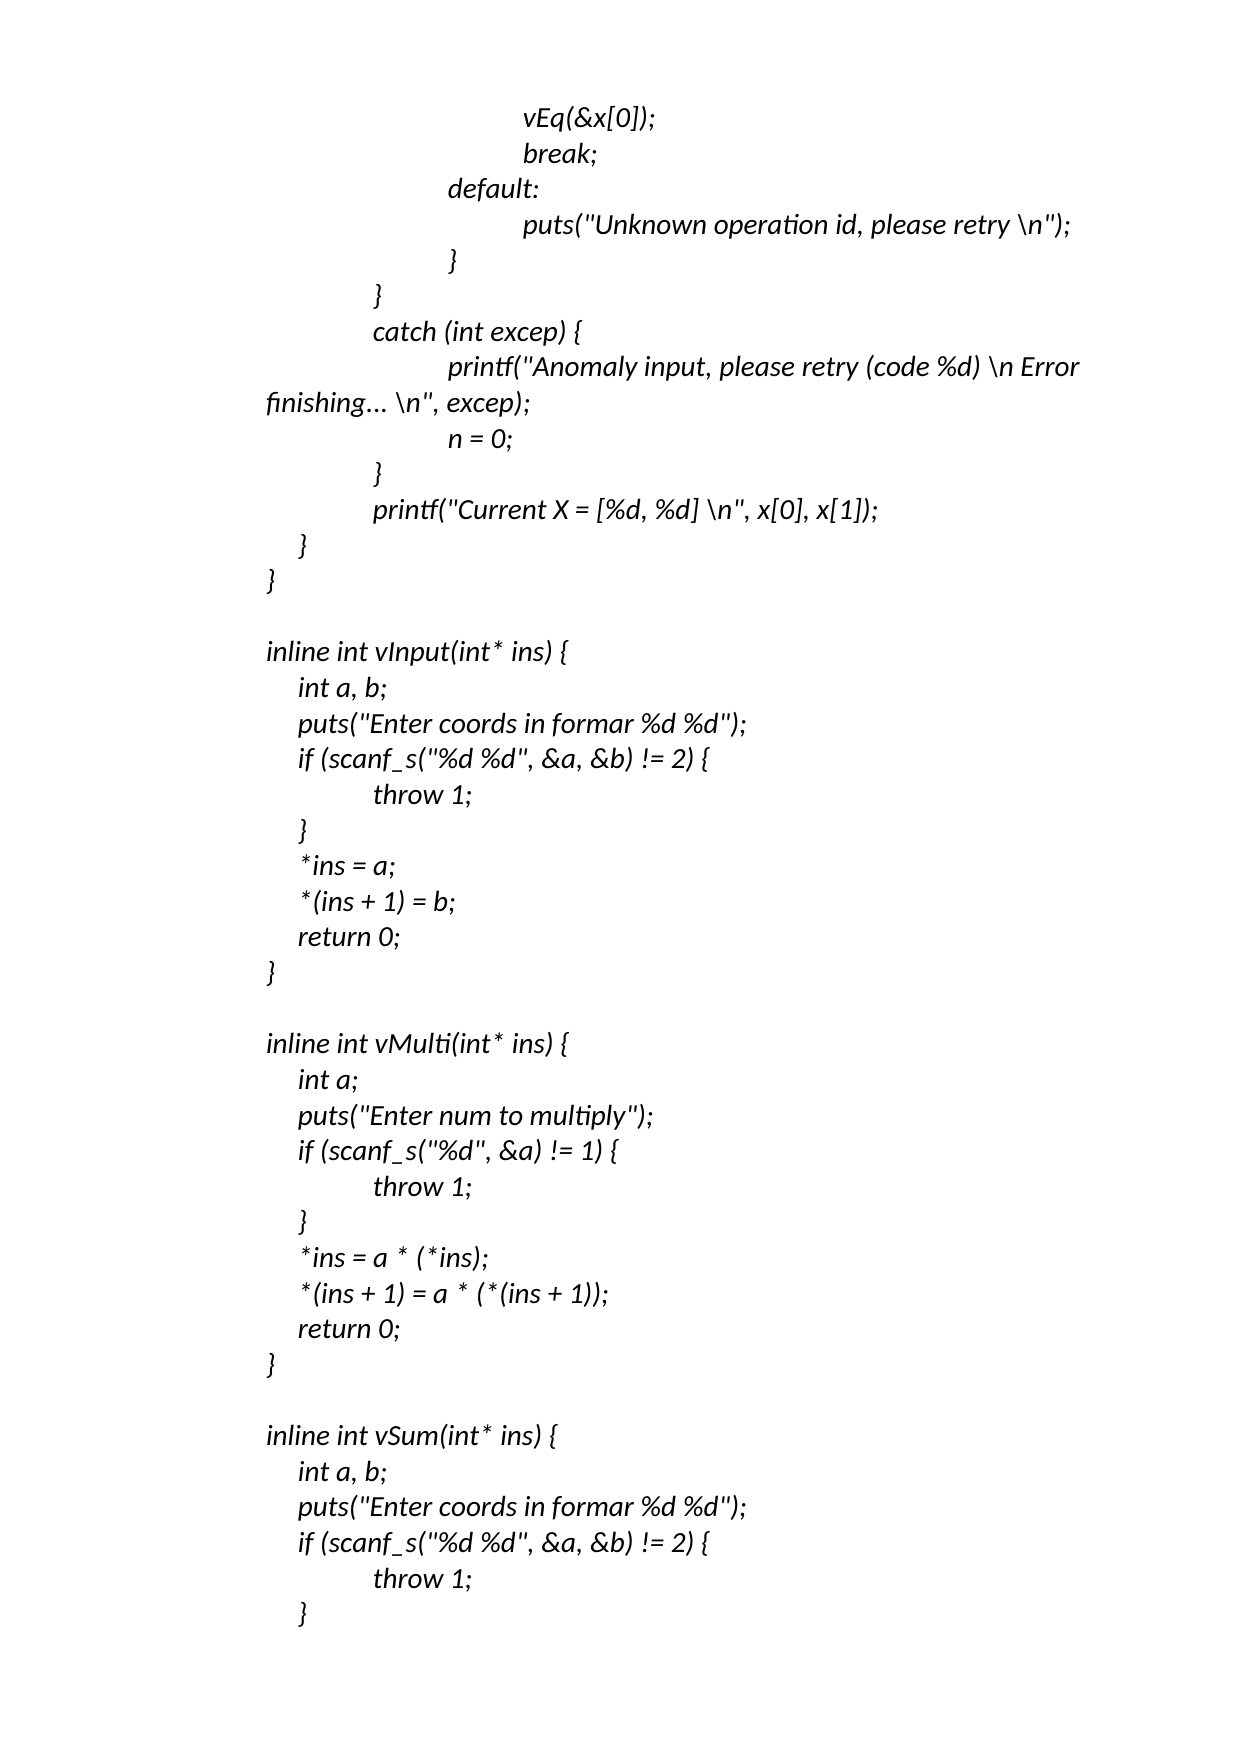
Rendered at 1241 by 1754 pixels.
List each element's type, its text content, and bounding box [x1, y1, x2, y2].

text if (scanf_s("%d %d", &a, &b) != 2) { [266, 740, 1181, 776]
text *ins = a * (*ins); [266, 1239, 1181, 1275]
text break; [266, 135, 1181, 170]
text } [266, 277, 1181, 313]
text inline int vMulti(int* ins) { [266, 1025, 1181, 1061]
text int a, b; [266, 669, 1181, 705]
text return 0; [266, 1310, 1181, 1346]
text *ins = a; [266, 847, 1181, 883]
text vEq(&x[0]); [266, 99, 1181, 135]
text catch (int excep) { [266, 313, 1181, 348]
text throw 1; [266, 1560, 1181, 1595]
text } [266, 455, 1181, 491]
text } [266, 1203, 1181, 1239]
text throw 1; [266, 1168, 1181, 1203]
text printf("Anomaly input, please retry (code %d) \n Error finishing... \n", excep); [266, 348, 1181, 420]
text default: [266, 170, 1181, 206]
text } [266, 1595, 1181, 1631]
text inline int vInput(int* ins) { [266, 633, 1181, 669]
text inline int vSum(int* ins) { [266, 1417, 1181, 1453]
text } [266, 527, 1181, 562]
text } [266, 1346, 1181, 1382]
text puts("Unknown operation id, please retry \n"); [266, 206, 1181, 242]
text } [266, 812, 1181, 847]
text puts("Enter num to multiply"); [266, 1097, 1181, 1132]
text return 0; [266, 918, 1181, 954]
text if (scanf_s("%d %d", &a, &b) != 2) { [266, 1524, 1181, 1560]
text } [266, 242, 1181, 277]
text if (scanf_s("%d", &a) != 1) { [266, 1132, 1181, 1168]
text int a; [266, 1061, 1181, 1097]
text puts("Enter coords in formar %d %d"); [266, 705, 1181, 740]
text printf("Current X = [%d, %d] \n", x[0], x[1]); [266, 491, 1181, 527]
text } [266, 562, 1181, 598]
text int a, b; [266, 1453, 1181, 1488]
text puts("Enter coords in formar %d %d"); [266, 1488, 1181, 1524]
text n = 0; [266, 420, 1181, 455]
text *(ins + 1) = b; [266, 883, 1181, 918]
text } [266, 954, 1181, 990]
text *(ins + 1) = a * (*(ins + 1)); [266, 1275, 1181, 1310]
text throw 1; [266, 776, 1181, 812]
